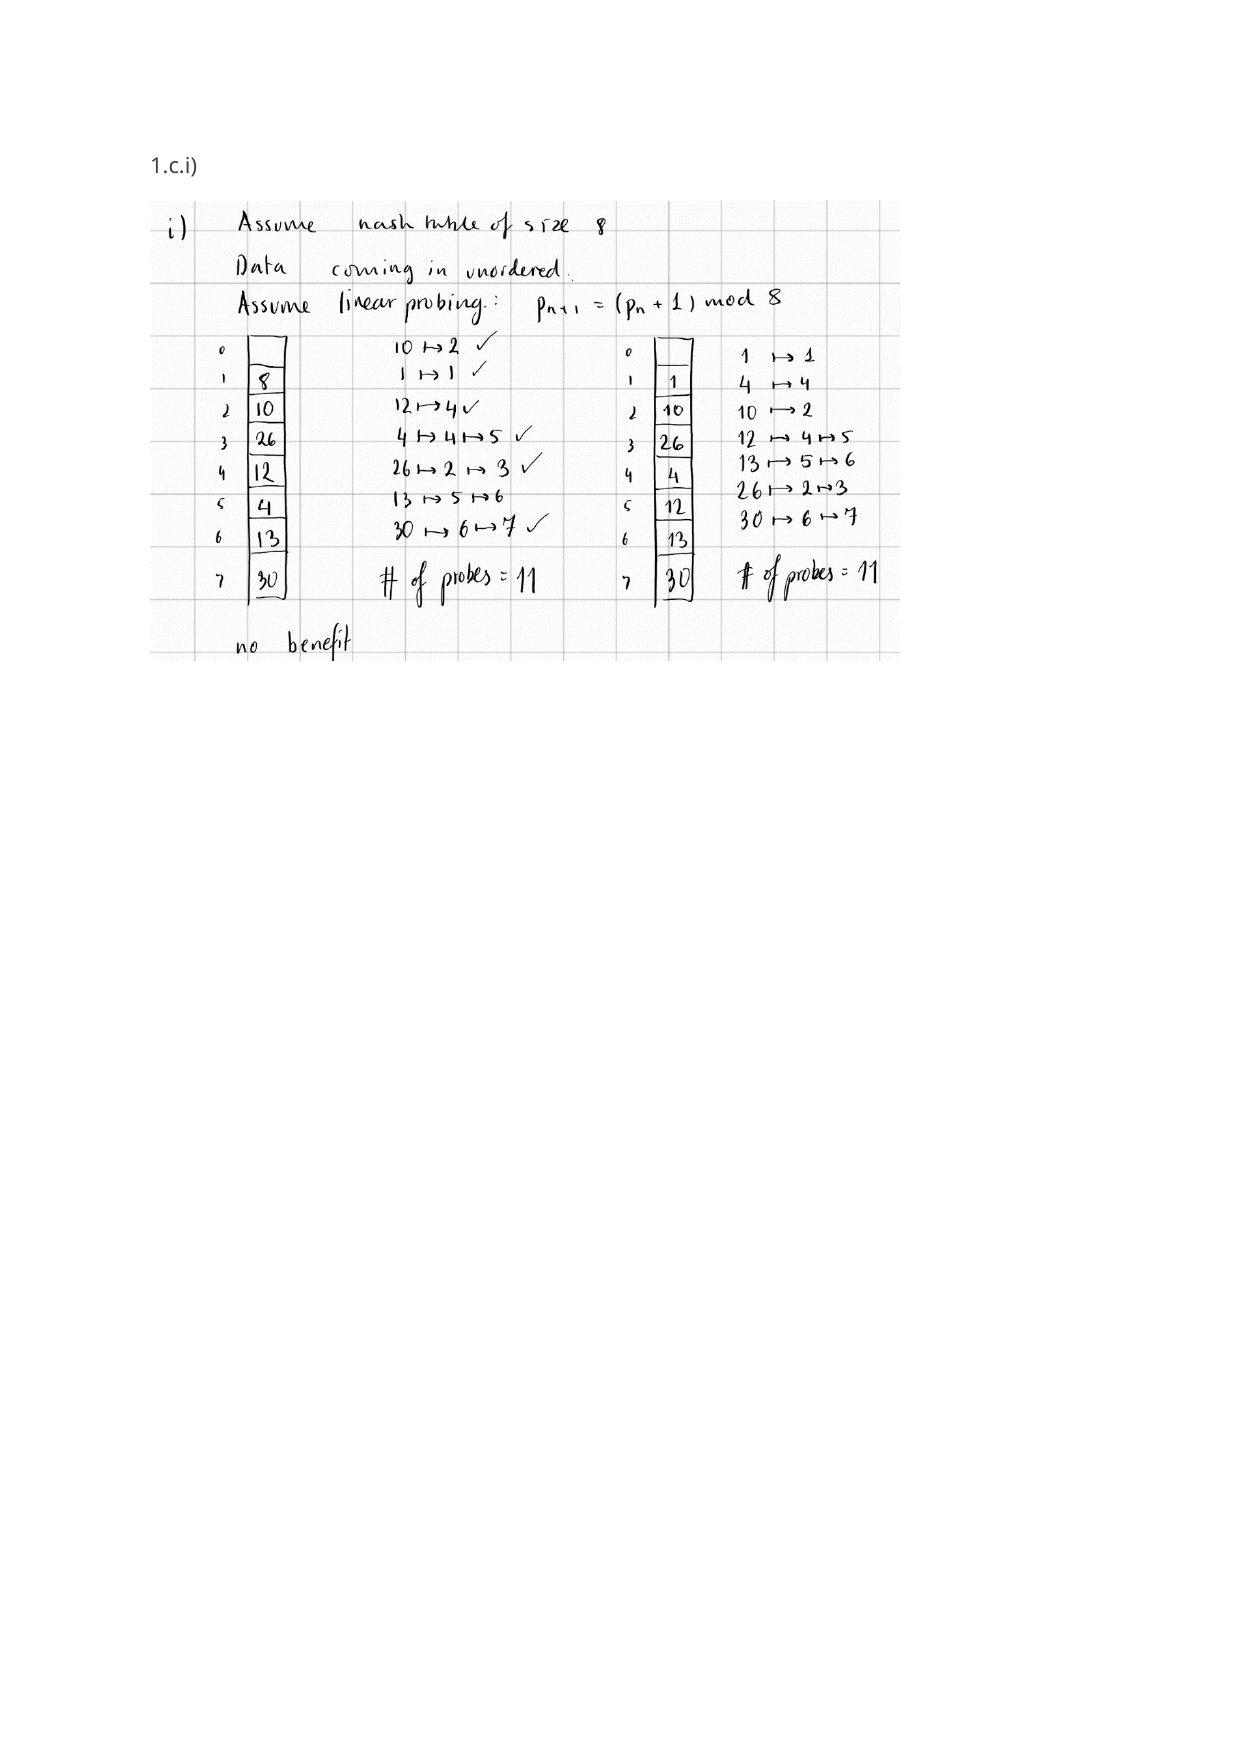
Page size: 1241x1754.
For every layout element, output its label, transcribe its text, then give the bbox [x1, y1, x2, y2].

picture [150, 200, 901, 661]
text 1.c.i) [150, 150, 1090, 180]
